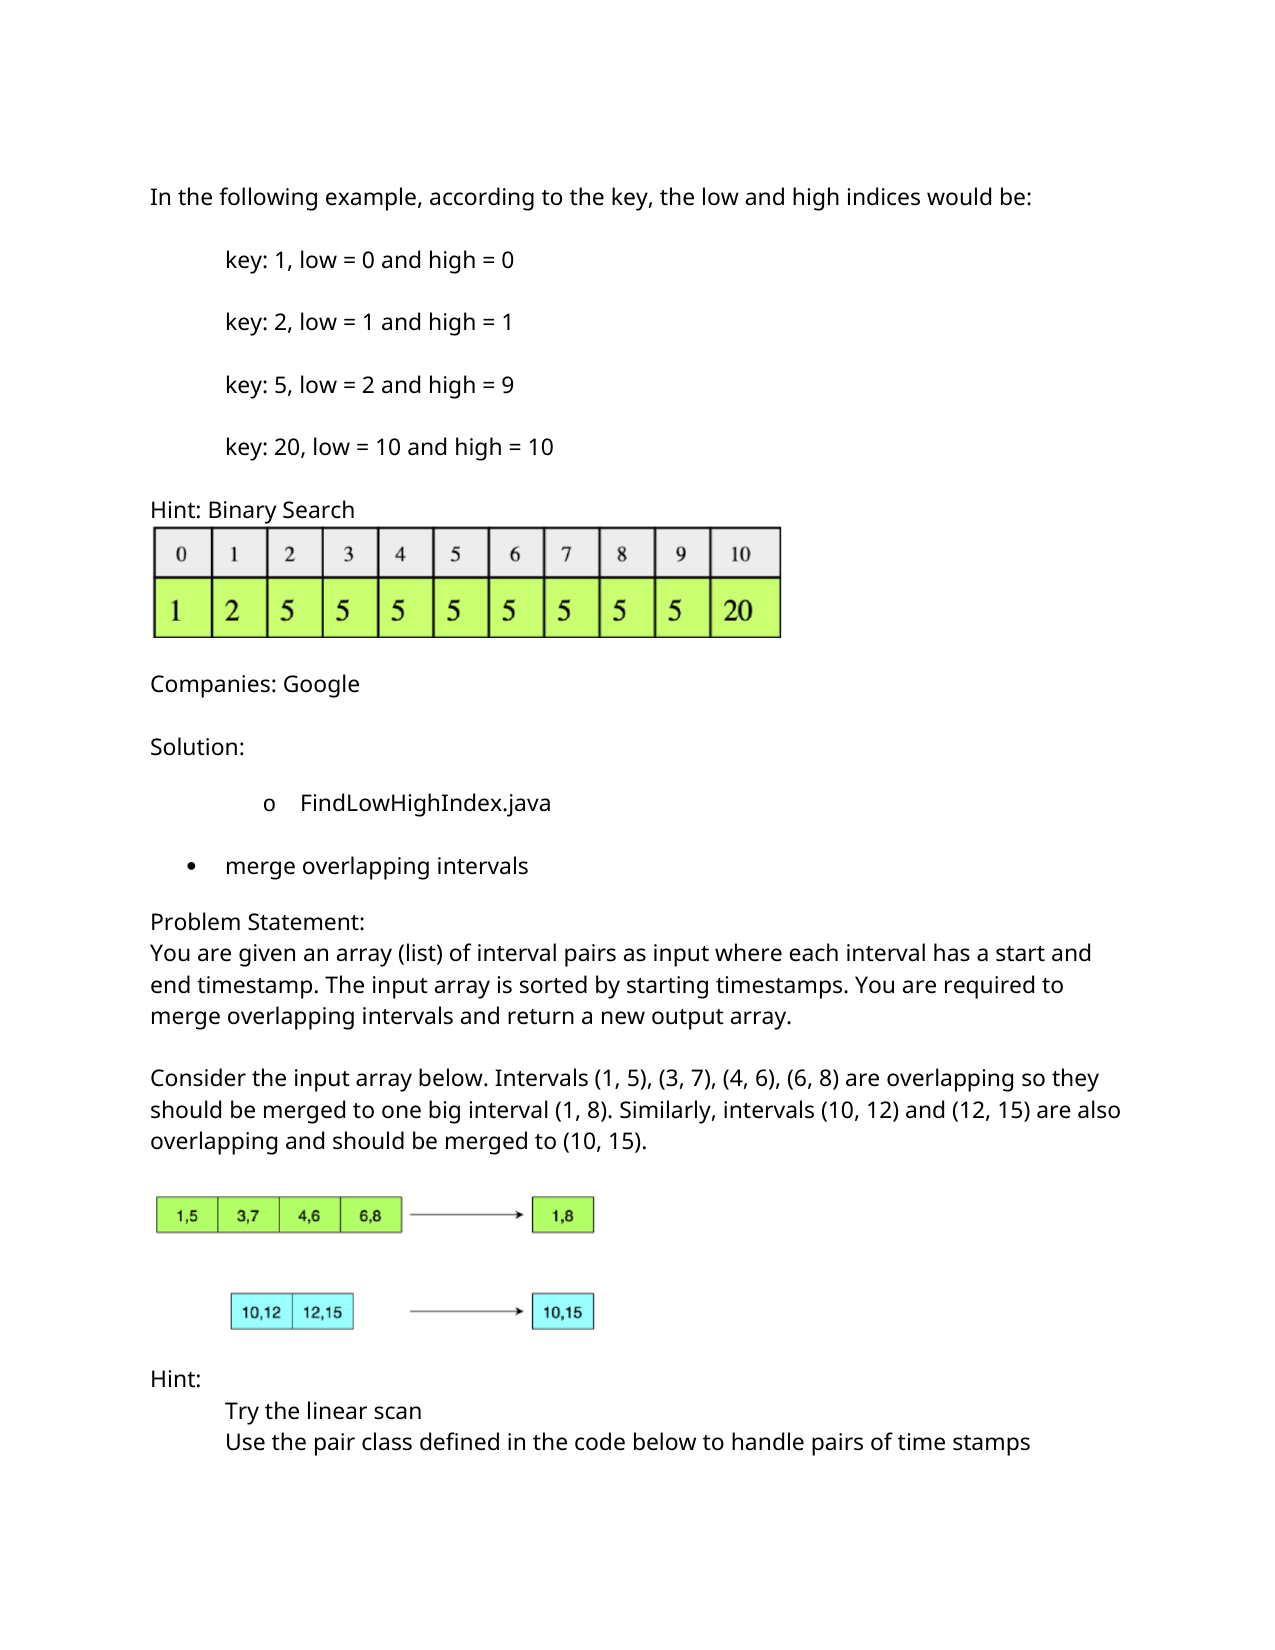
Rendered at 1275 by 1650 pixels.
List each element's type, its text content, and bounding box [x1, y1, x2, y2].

text Use the pair class defined in the code below to handle pairs of time stamps [225, 1426, 1125, 1457]
text You are given an array (list) of interval pairs as input where each interval has a start and end timestamp. The input array is sorted by starting timestamps. You are required to merge overlapping intervals and return a new output array. [150, 937, 1125, 1031]
list FindLowHighIndex.java [262, 787, 1125, 818]
text key: 5, low = 2 and high = 9 [225, 369, 1125, 400]
text Try the linear scan [225, 1395, 1125, 1426]
text In the following example, according to the key, the low and high indices would be: [150, 181, 1125, 212]
text Companies: Google [150, 668, 1125, 700]
text Hint: [150, 1363, 1125, 1395]
picture [150, 1187, 598, 1333]
text Hint: Binary Search [150, 494, 1125, 525]
text Solution: [150, 731, 1125, 762]
text key: 1, low = 0 and high = 0 [225, 244, 1125, 275]
text Consider the input array below. Intervals (1, 5), (3, 7), (4, 6), (6, 8) are overlapping so they should be merged to one big interval (1, 8). Similarly, intervals (10, 12) and (12, 15) are also overlapping and should be merged to (10, 15). [150, 1062, 1125, 1156]
text key: 2, low = 1 and high = 1 [225, 306, 1125, 337]
picture [150, 525, 782, 638]
text key: 20, low = 10 and high = 10 [225, 431, 1125, 462]
list merge overlapping intervals [187, 850, 1125, 881]
text Problem Statement: [150, 906, 1125, 937]
